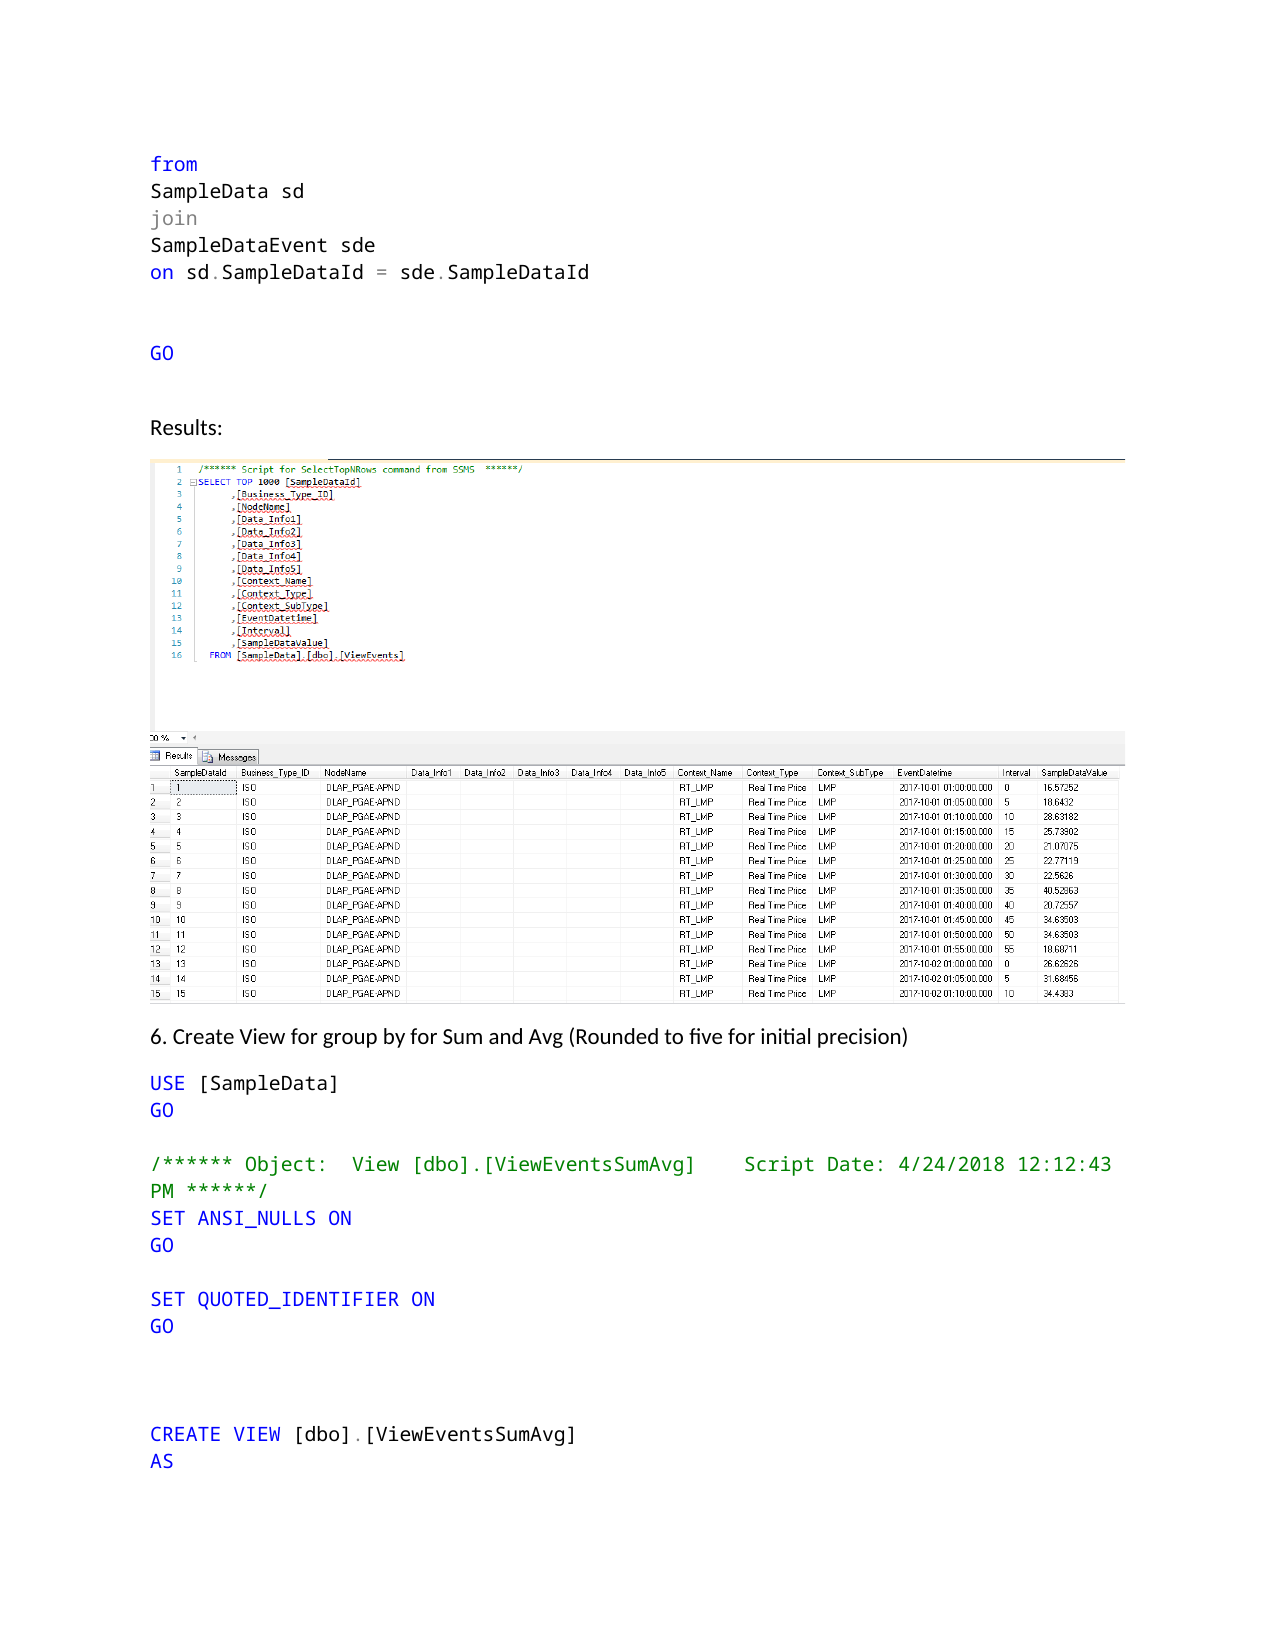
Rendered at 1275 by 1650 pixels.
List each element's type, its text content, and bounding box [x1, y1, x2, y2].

text GO [150, 1312, 1125, 1339]
text from [150, 150, 1125, 177]
text GO [150, 1096, 1125, 1123]
text GO [150, 1231, 1125, 1258]
text SET ANSI_NULLS ON [150, 1204, 1125, 1231]
text AS [150, 1447, 1125, 1474]
text on sd.SampleDataId = sde.SampleDataId [150, 258, 1125, 285]
text 6. Create View for group by for Sum and Avg (Rounded to five for initial precision) [150, 1022, 1125, 1050]
text Results: [150, 413, 1125, 441]
text /****** Object: View [dbo].[ViewEventsSumAvg] Script Date: 4/24/2018 12:12:43 PM ******/ [150, 1150, 1125, 1204]
picture [150, 459, 1125, 1004]
text SampleDataEvent sde [150, 231, 1125, 258]
text USE [SampleData] [150, 1069, 1125, 1096]
text GO [150, 339, 1125, 366]
text SET QUOTED_IDENTIFIER ON [150, 1285, 1125, 1312]
text CREATE VIEW [dbo].[ViewEventsSumAvg] [150, 1420, 1125, 1447]
text SampleData sd [150, 177, 1125, 204]
text join [150, 204, 1125, 231]
